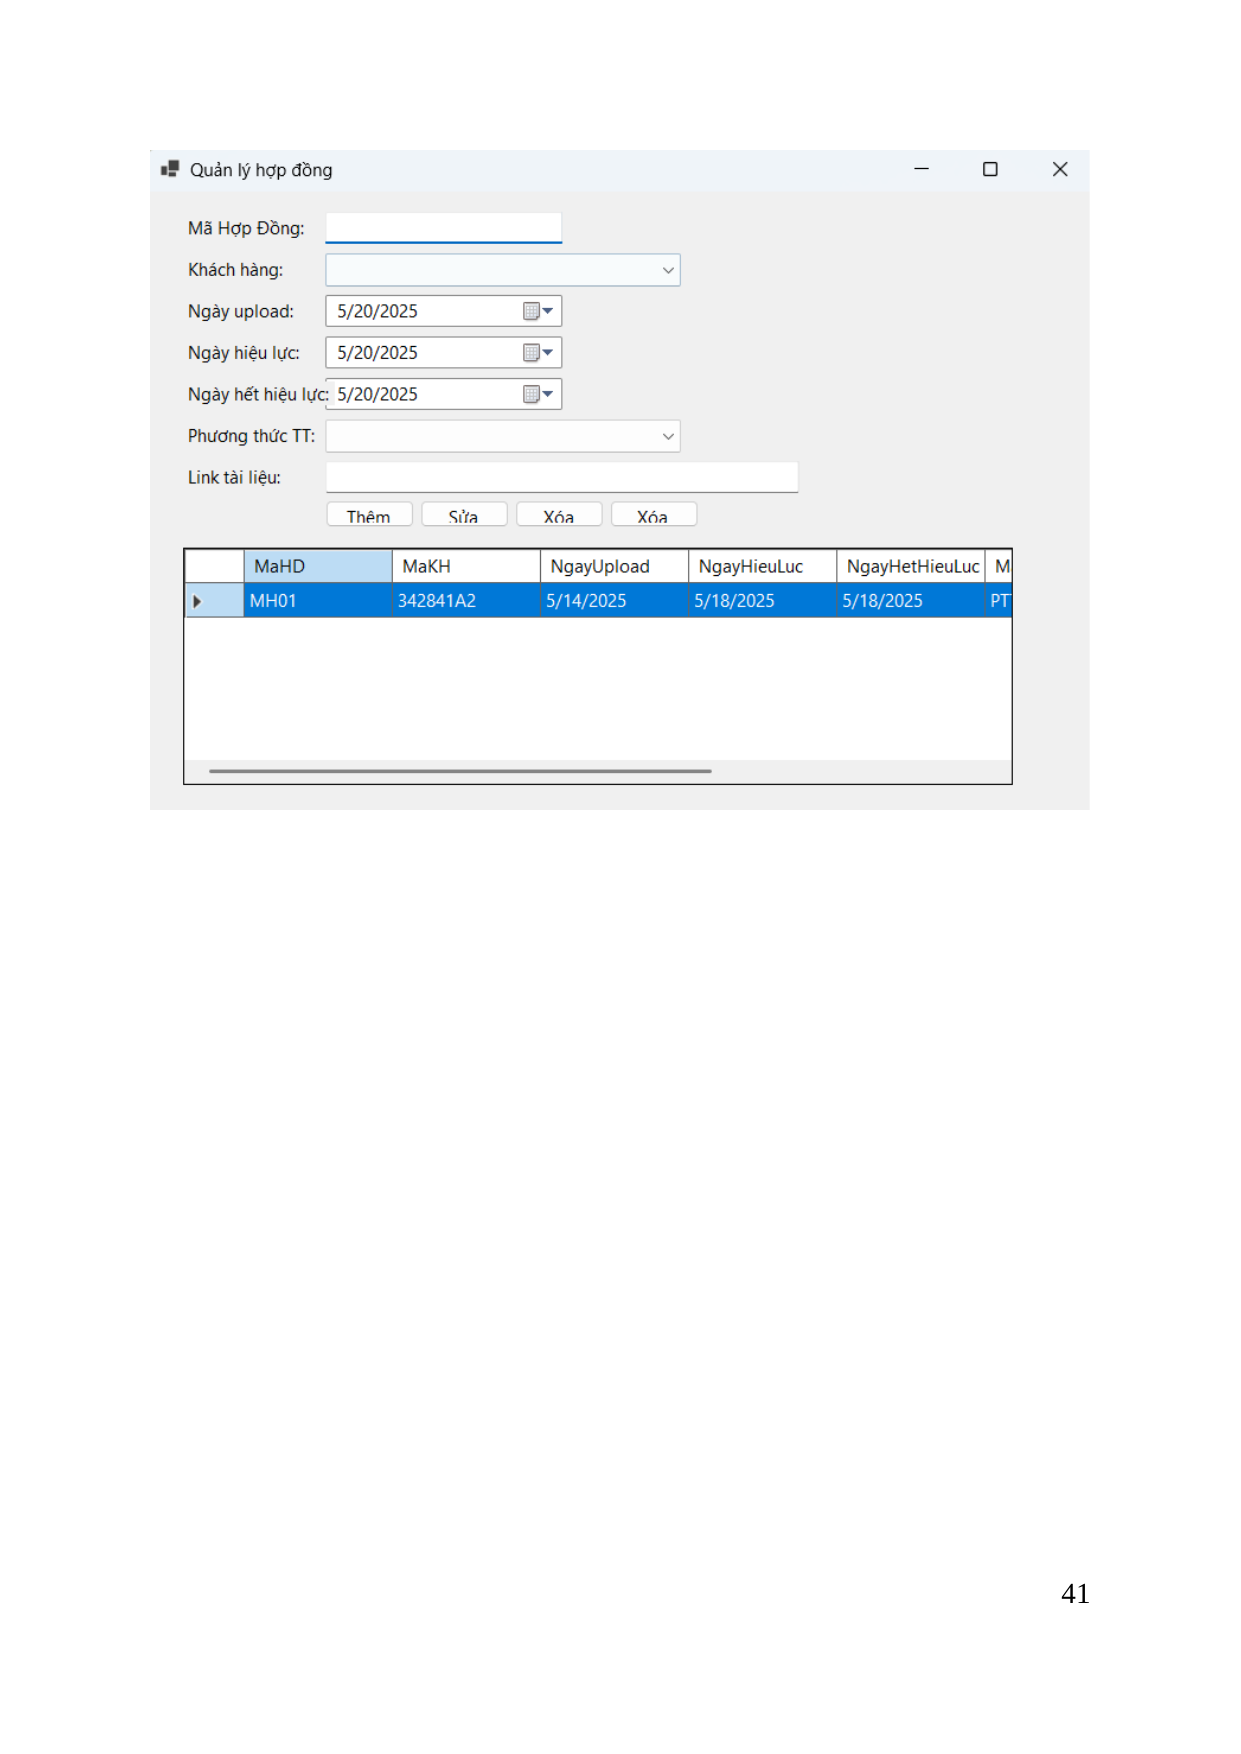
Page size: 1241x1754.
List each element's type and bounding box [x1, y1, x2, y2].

picture [150, 150, 1090, 810]
